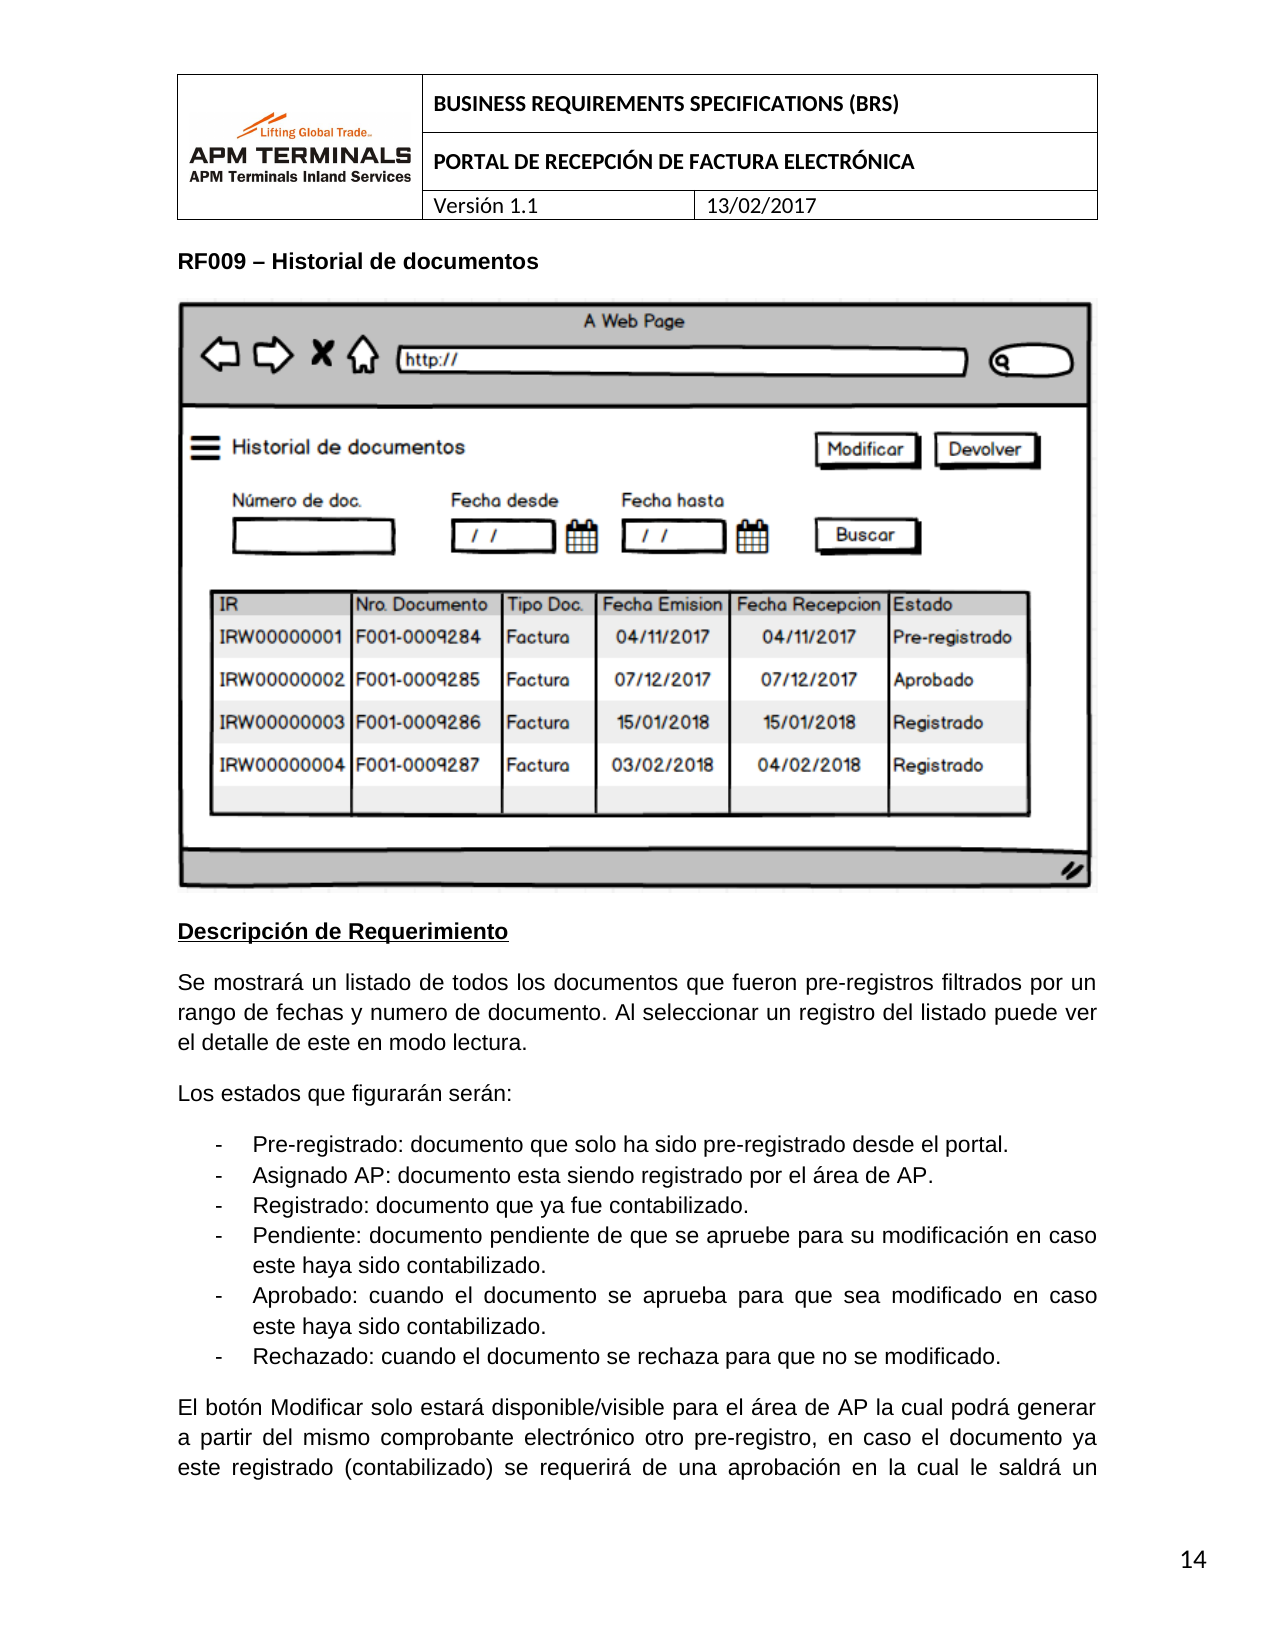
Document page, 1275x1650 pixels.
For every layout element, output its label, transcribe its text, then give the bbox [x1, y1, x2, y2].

text Descripción de Requerimiento [177, 918, 1098, 944]
list Rechazado: cuando el documento se rechaza para que no se modificado. [215, 1343, 1098, 1369]
picture [189, 112, 411, 182]
list Pendiente: documento pendiente de que se apruebe para su modificación en caso este haya sido contabilizado. [215, 1222, 1098, 1278]
picture [177, 298, 1098, 893]
text Se mostrará un listado de todos los documentos que fueron pre-registros filtrados por un rango de fechas y numero de documento. Al seleccionar un registro del listado puede ver el detalle de este en modo lectura. [177, 969, 1098, 1056]
text RF009 – Historial de documentos [177, 248, 1098, 274]
text Los estados que figurarán serán: [177, 1080, 1098, 1107]
list Registrado: documento que ya fue contabilizado. [215, 1192, 1098, 1218]
list Pre-registrado: documento que solo ha sido pre-registrado desde el portal. [215, 1131, 1098, 1158]
list Asignado AP: documento esta siendo registrado por el área de AP. [215, 1162, 1098, 1188]
list Aprobado: cuando el documento se aprueba para que sea modificado en caso este haya sido contabilizado. [215, 1282, 1098, 1339]
